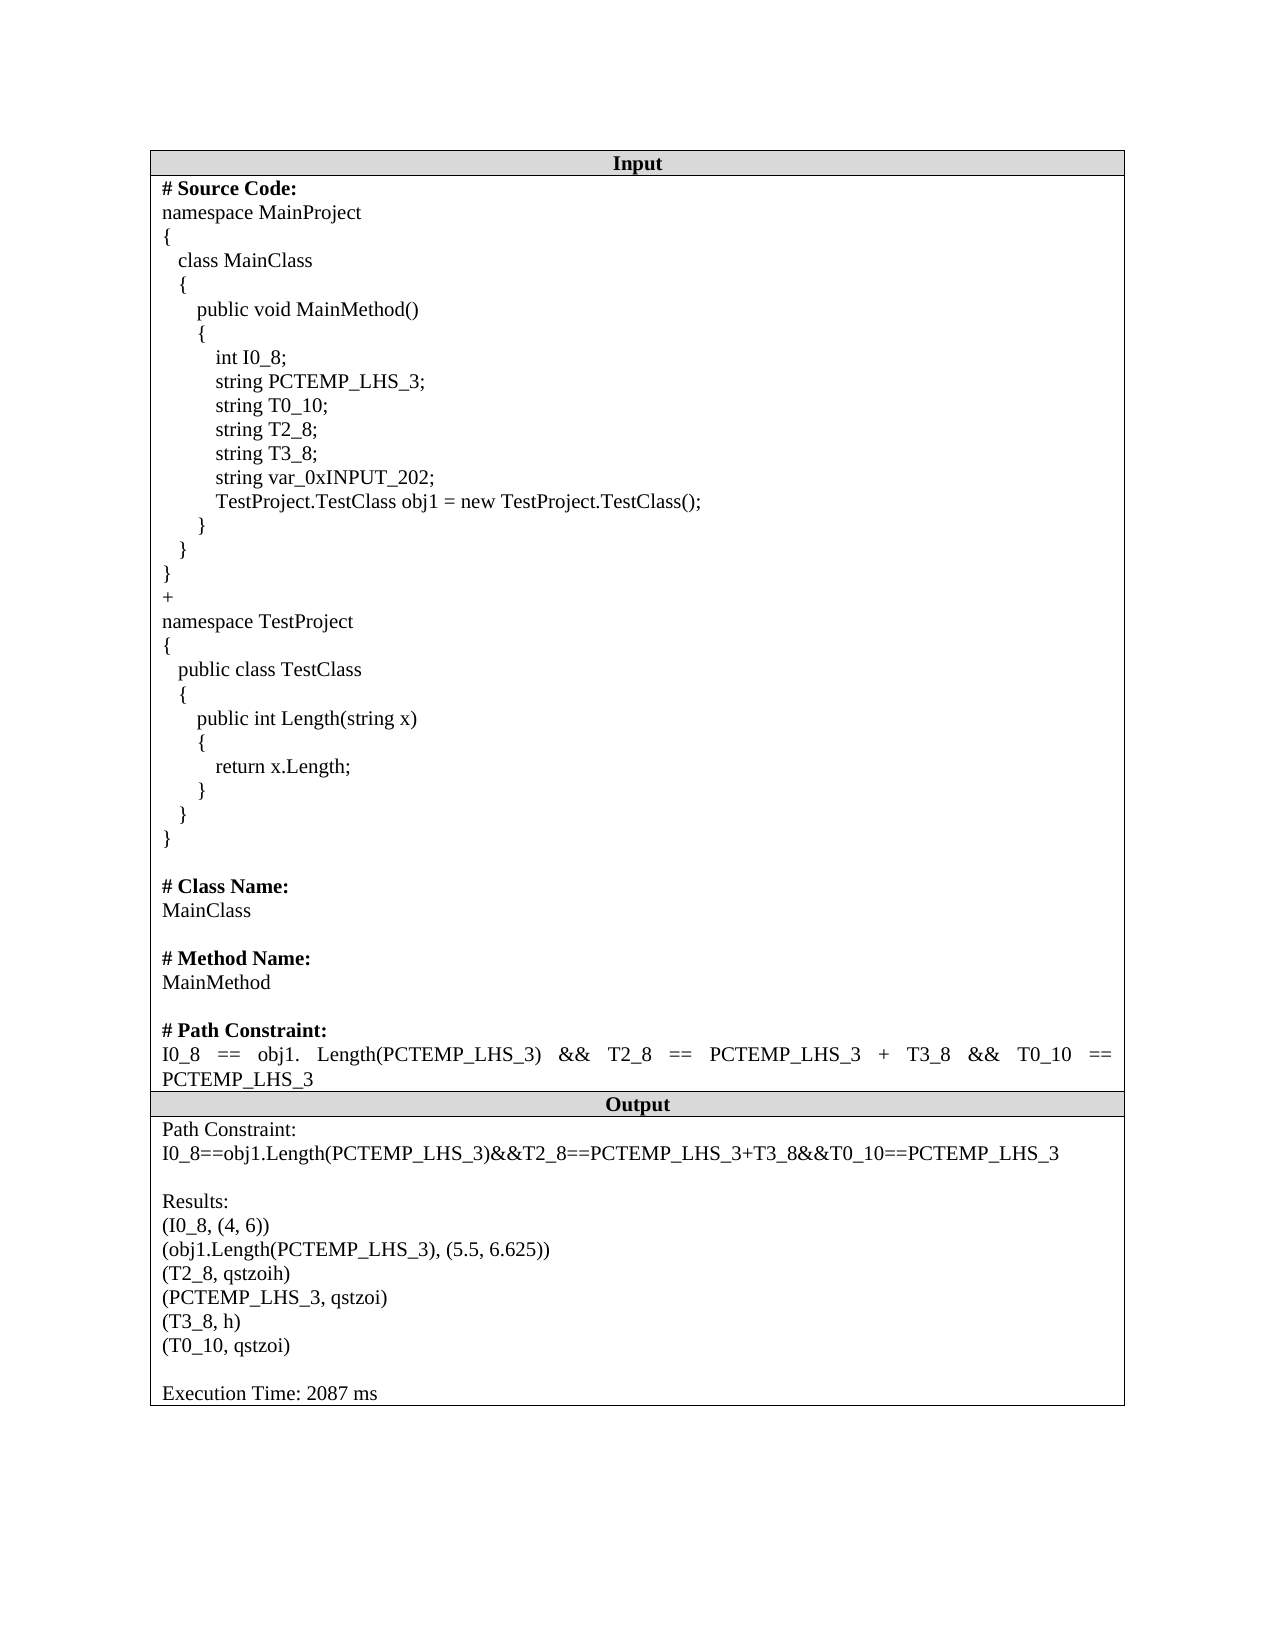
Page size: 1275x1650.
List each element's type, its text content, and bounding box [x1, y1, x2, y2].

table_header Input [151, 151, 1124, 175]
table_cell Output [151, 1092, 1124, 1116]
table_cell # Source Code: namespace MainProject { class MainClass { public void MainMethod() { int I0_8; string PCTEMP_LHS_3; string T0_10; string T2_8; string T3_8; string var_0xINPUT_202; TestProject.TestClass obj1 = new TestProject.TestClass(); } } } + namespace TestProject { public class TestClass { public int Length(string x) { return x.Length; } } } # Class Name: MainClass # Method Name: MainMethod # Path Constraint: I0_8 == obj1. Length(PCTEMP_LHS_3) && T2_8 == PCTEMP_LHS_3 + T3_8 && T0_10 == PCTEMP_LHS_3 [151, 176, 1124, 1091]
table_cell Path Constraint: I0_8==obj1.Length(PCTEMP_LHS_3)&&T2_8==PCTEMP_LHS_3+T3_8&&T0_10==PCTEMP_LHS_3 Results: (I0_8, (4, 6)) (obj1.Length(PCTEMP_LHS_3), (5.5, 6.625)) (T2_8, qstzoih) (PCTEMP_LHS_3, qstzoi) (T3_8, h) (T0_10, qstzoi) Execution Time: 2087 ms [151, 1117, 1124, 1405]
